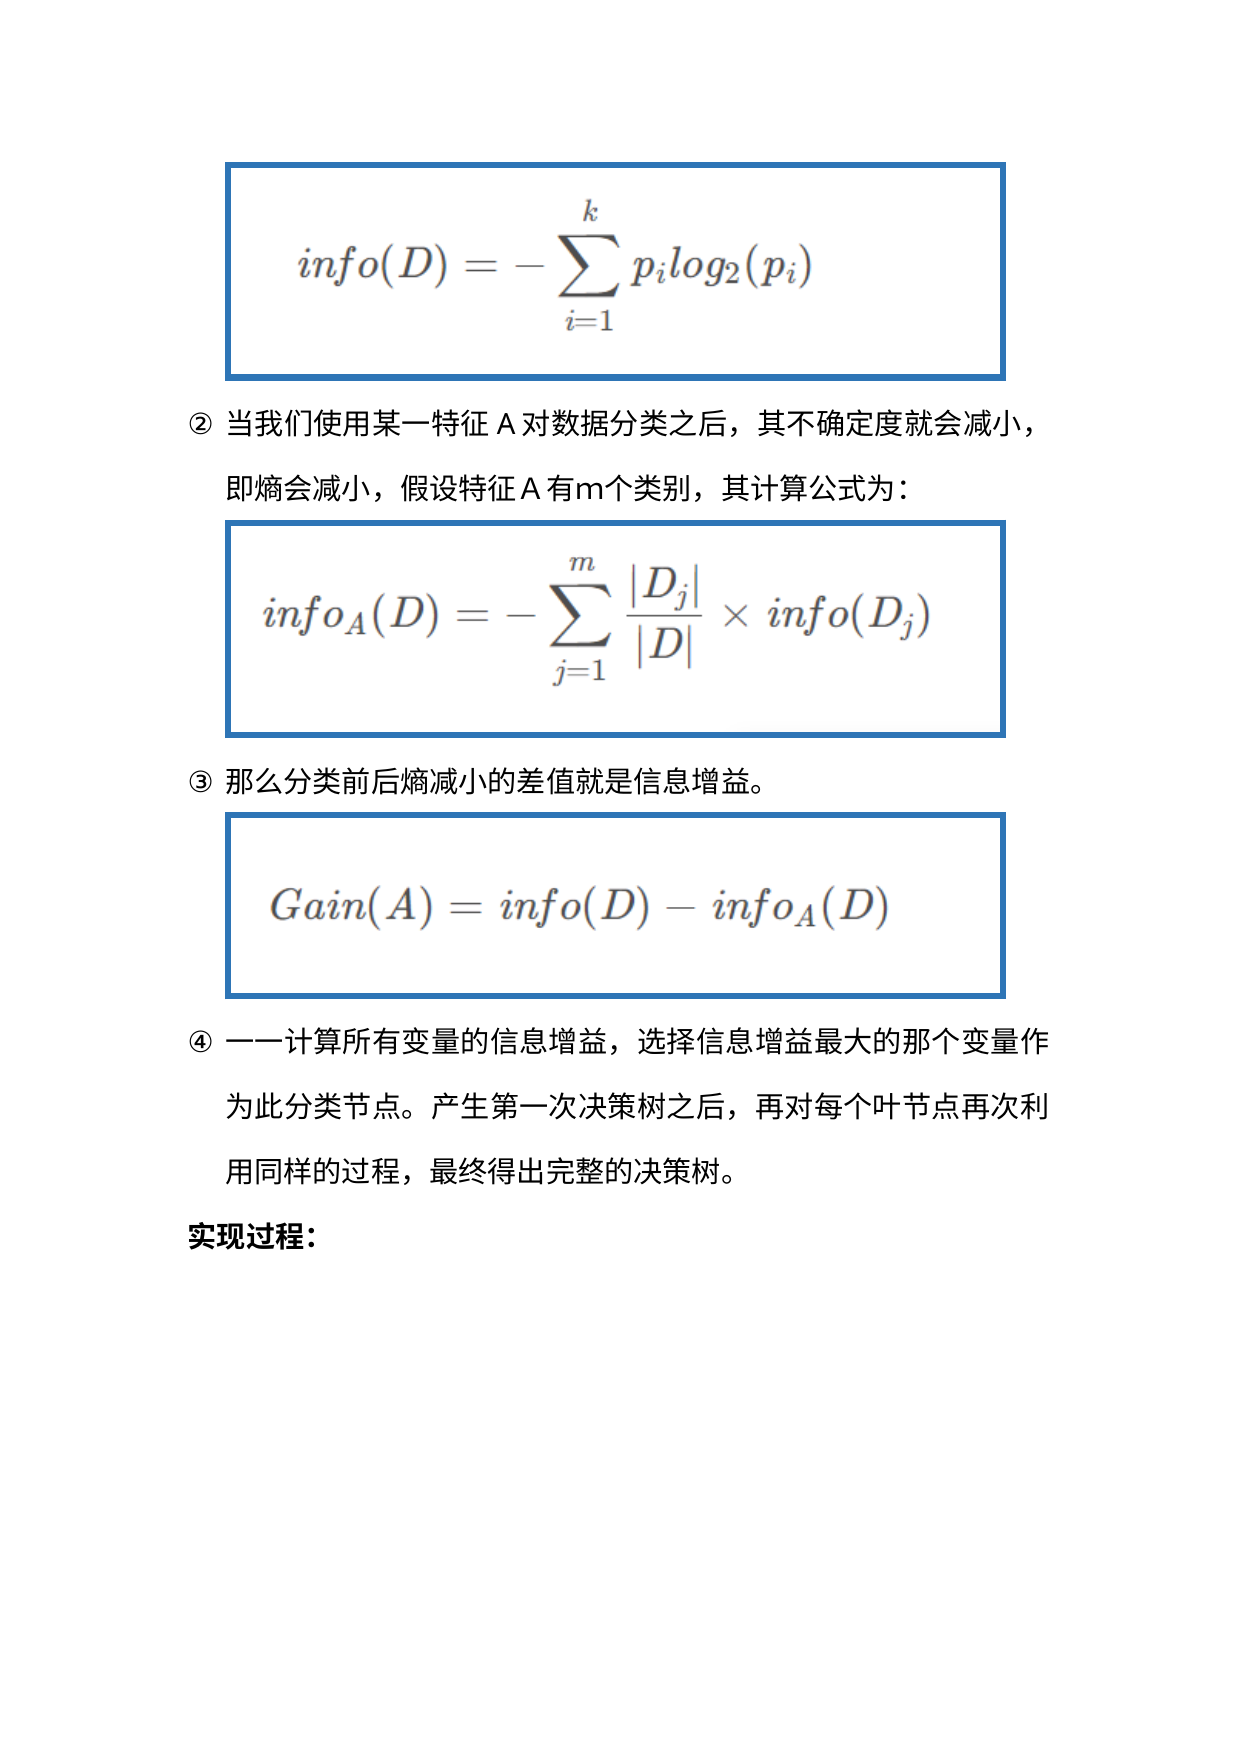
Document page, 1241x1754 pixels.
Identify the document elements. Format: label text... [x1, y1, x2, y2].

list 一一计算所有变量的信息增益，选择信息增益最大的那个变量作为此分类节点。产生第一次决策树之后，再对每个叶节点再次利用同样的过程，最终得出完整的决策树。 [187, 1007, 1053, 1202]
picture [231, 168, 1000, 374]
text 实现过程： [187, 1202, 1053, 1267]
list 那么分类前后熵减小的差值就是信息增益。 [187, 747, 1053, 812]
list 当我们使用某一特征A对数据分类之后，其不确定度就会减小，即熵会减小，假设特征Ａ有ｍ个类别，其计算公式为： [187, 389, 1053, 519]
picture [231, 818, 1000, 993]
picture [231, 526, 1000, 732]
